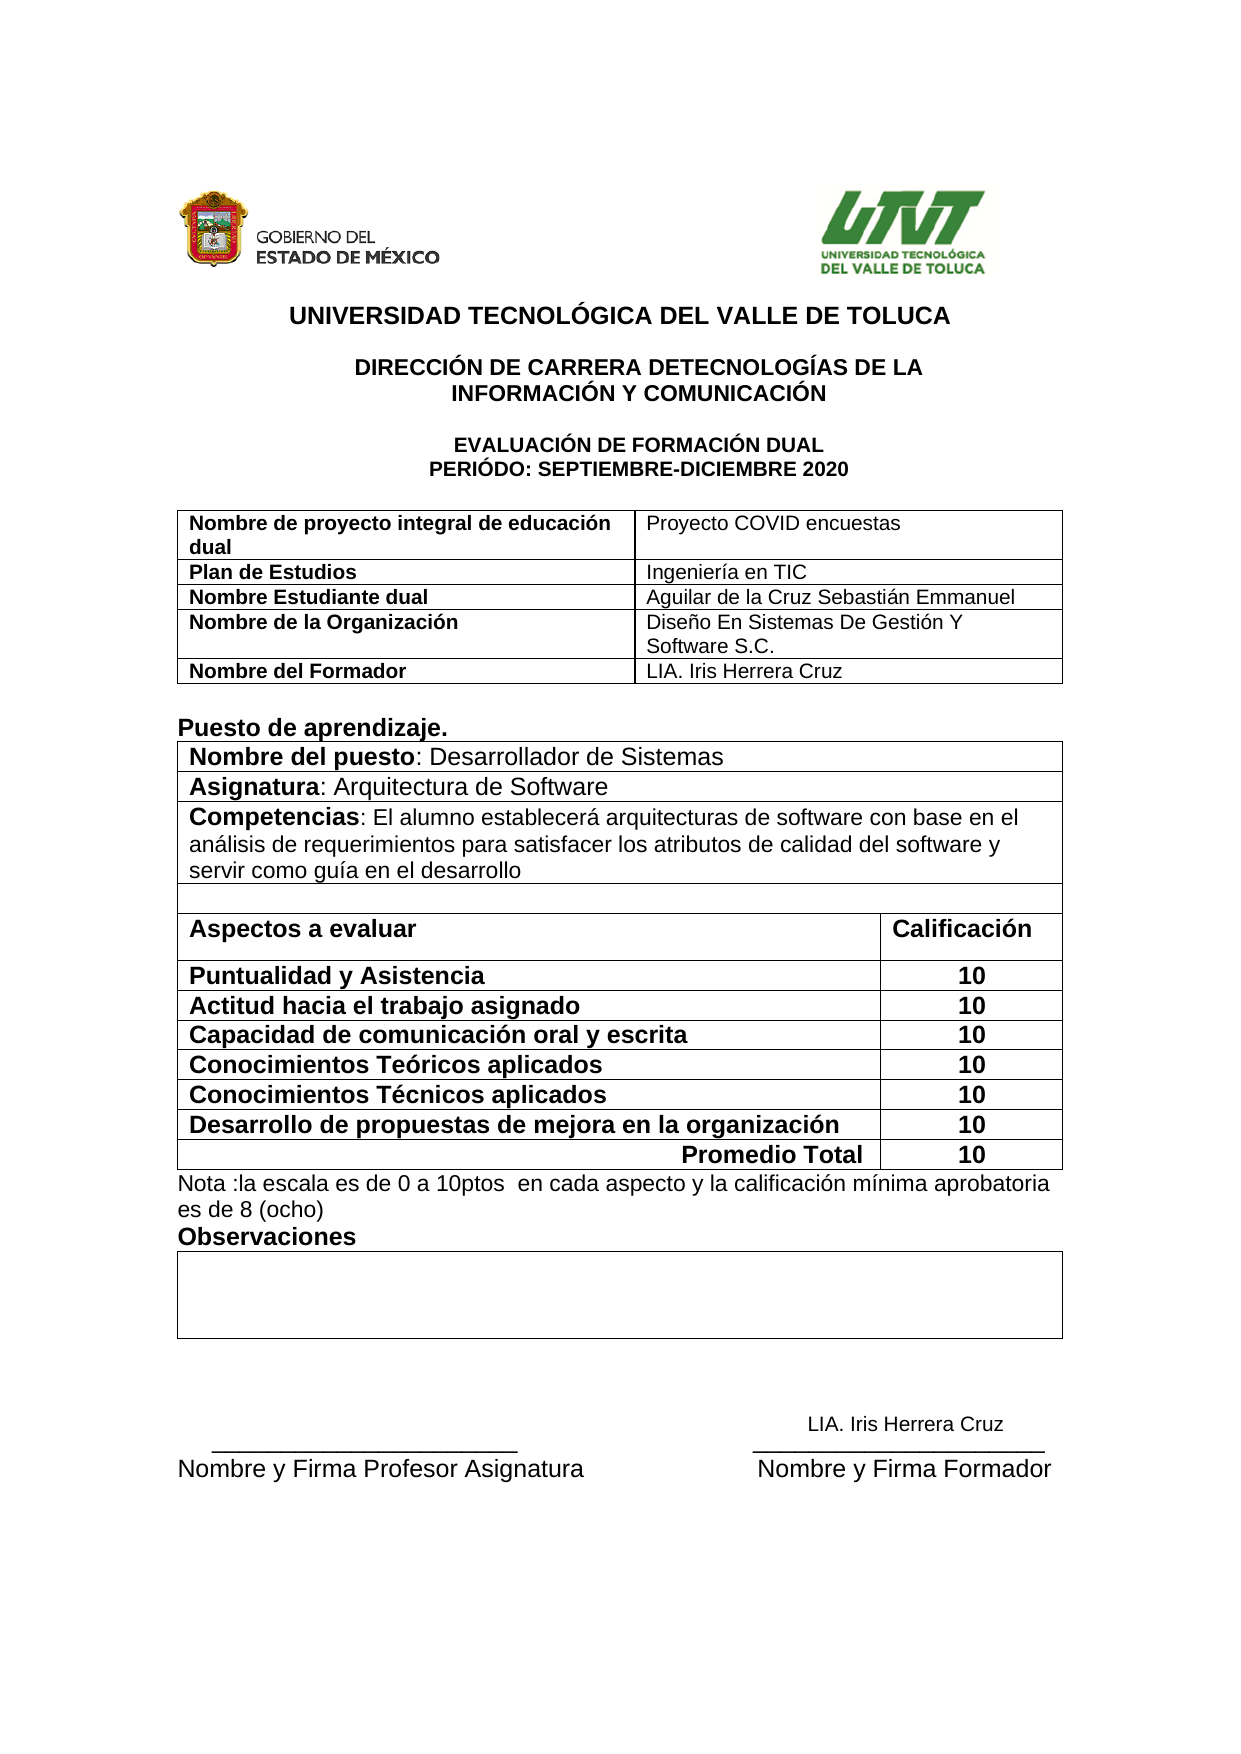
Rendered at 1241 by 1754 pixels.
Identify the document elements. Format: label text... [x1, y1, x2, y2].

table_cell 10 [881, 961, 1062, 990]
picture [177, 186, 440, 268]
table_cell [178, 884, 1062, 913]
picture [810, 185, 1005, 277]
table_cell Nombre del Formador [178, 659, 634, 683]
text Nota :la escala es de 0 a 10ptos en cada aspecto y la calificación mínima aprobatoria es de 8 (ocho) [177, 1170, 1063, 1222]
table_header Nombre de proyecto integral de educación dual [178, 511, 634, 559]
text PERIÓDO: SEPTIEMBRE-DICIEMBRE 2020 [177, 457, 1063, 481]
table_cell Desarrollo de propuestas de mejora en la organización [178, 1110, 880, 1139]
table_cell Puntualidad y Asistencia [178, 961, 880, 990]
text UNIVERSIDAD TECNOLÓGICA DEL VALLE DE TOLUCA [177, 301, 1063, 330]
table_cell Capacidad de comunicación oral y escrita [178, 1021, 880, 1049]
text Puesto de aprendizaje. [177, 712, 1063, 741]
table_cell Competencias: El alumno establecerá arquitecturas de software con base en el análisis de requerimientos para satisfacer los atributos de calidad del software y servir como guía en el desarrollo [178, 802, 1062, 883]
table_cell Plan de Estudios [178, 560, 634, 584]
table_cell Promedio Total [178, 1140, 880, 1168]
table_header [178, 1252, 1062, 1338]
table_cell 10 [881, 991, 1062, 1019]
table_cell 10 [881, 1021, 1062, 1049]
text ______________________ _____________________ [177, 1426, 1063, 1454]
table_cell 10 [881, 1110, 1062, 1139]
text EVALUACIÓN DE FORMACIÓN DUAL [177, 433, 1063, 457]
text DIRECCIÓN DE CARRERA DETECNOLOGÍAS DE LA [177, 354, 1063, 380]
text Observaciones [177, 1222, 1063, 1251]
table_cell Conocimientos Técnicos aplicados [178, 1080, 880, 1109]
table_cell 10 [881, 1080, 1062, 1109]
text INFORMACIÓN Y COMUNICACIÓN [177, 380, 1063, 407]
table_cell LIA. Iris Herrera Cruz [636, 659, 1062, 683]
table_cell Nombre de la Organización [178, 610, 634, 658]
table_cell 10 [881, 1140, 1062, 1168]
table_cell Actitud hacia el trabajo asignado [178, 991, 880, 1019]
table_cell Diseño En Sistemas De Gestión Y Software S.C. [636, 610, 1062, 658]
table_cell Asignatura: Arquitectura de Software [178, 772, 1062, 801]
table_header Proyecto COVID encuestas [636, 511, 1062, 559]
table_cell Conocimientos Teóricos aplicados [178, 1050, 880, 1079]
table_cell Aguilar de la Cruz Sebastián Emmanuel [636, 585, 1062, 609]
table_cell Calificación [881, 914, 1062, 960]
table_header Nombre del puesto: Desarrollador de Sistemas [178, 742, 1062, 771]
table_cell Ingeniería en TIC [636, 560, 1062, 584]
text Nombre y Firma Profesor Asignatura Nombre y Firma Formador [177, 1454, 1063, 1483]
table_cell Aspectos a evaluar [178, 914, 880, 960]
table_cell Nombre Estudiante dual [178, 585, 634, 609]
table_cell 10 [881, 1050, 1062, 1079]
